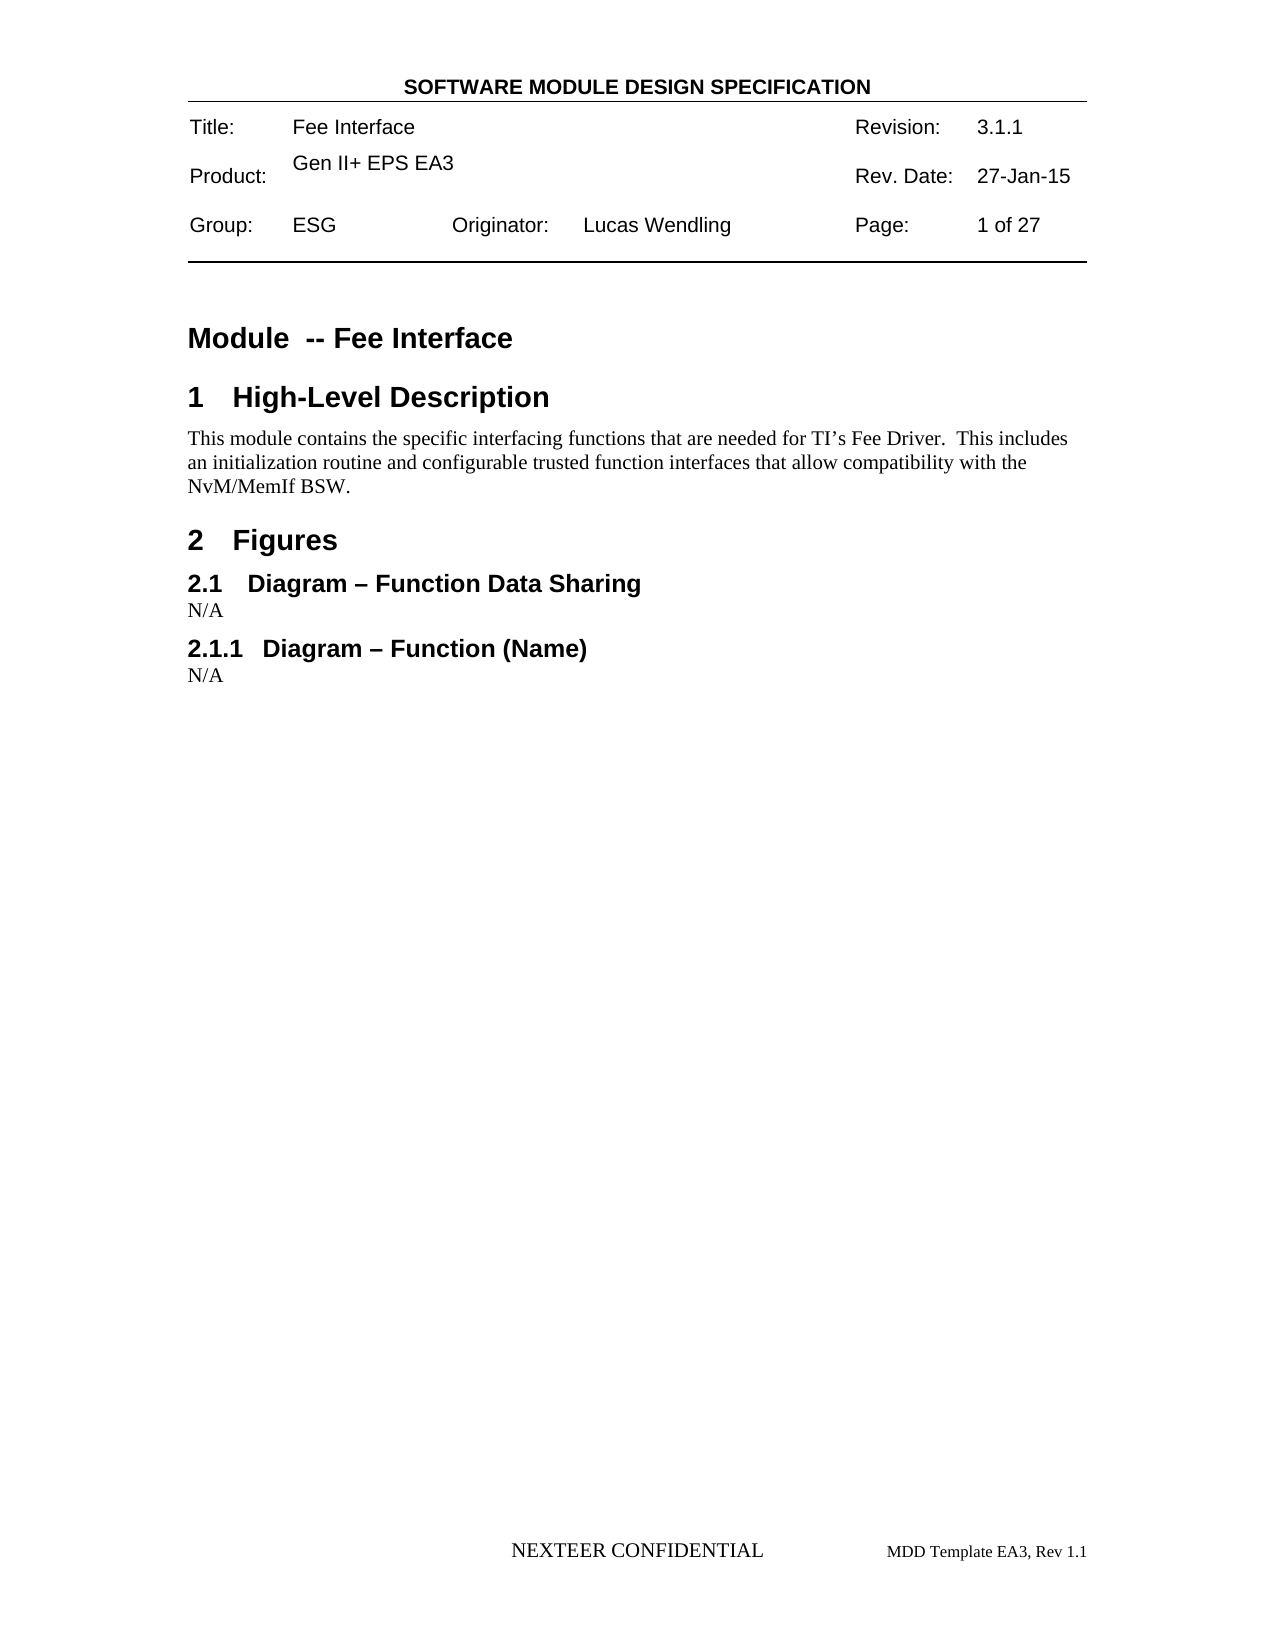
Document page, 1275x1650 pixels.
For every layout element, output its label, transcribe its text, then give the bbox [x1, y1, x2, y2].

subtitle Figures [187, 523, 1087, 557]
subtitle High-Level Description [187, 380, 1087, 413]
text N/A [187, 598, 1087, 622]
subtitle Diagram – Function Data Sharing [187, 569, 1087, 598]
subtitle Module -- [187, 321, 1087, 355]
subtitle Diagram – Function (Name) [187, 634, 1087, 663]
text N/A [187, 663, 1087, 687]
text This module contains the specific interfacing functions that are needed for TI’s Fee Driver. This includes an initialization routine and configurable trusted function interfaces that allow compatibility with the NvM/MemIf BSW. [187, 426, 1087, 498]
